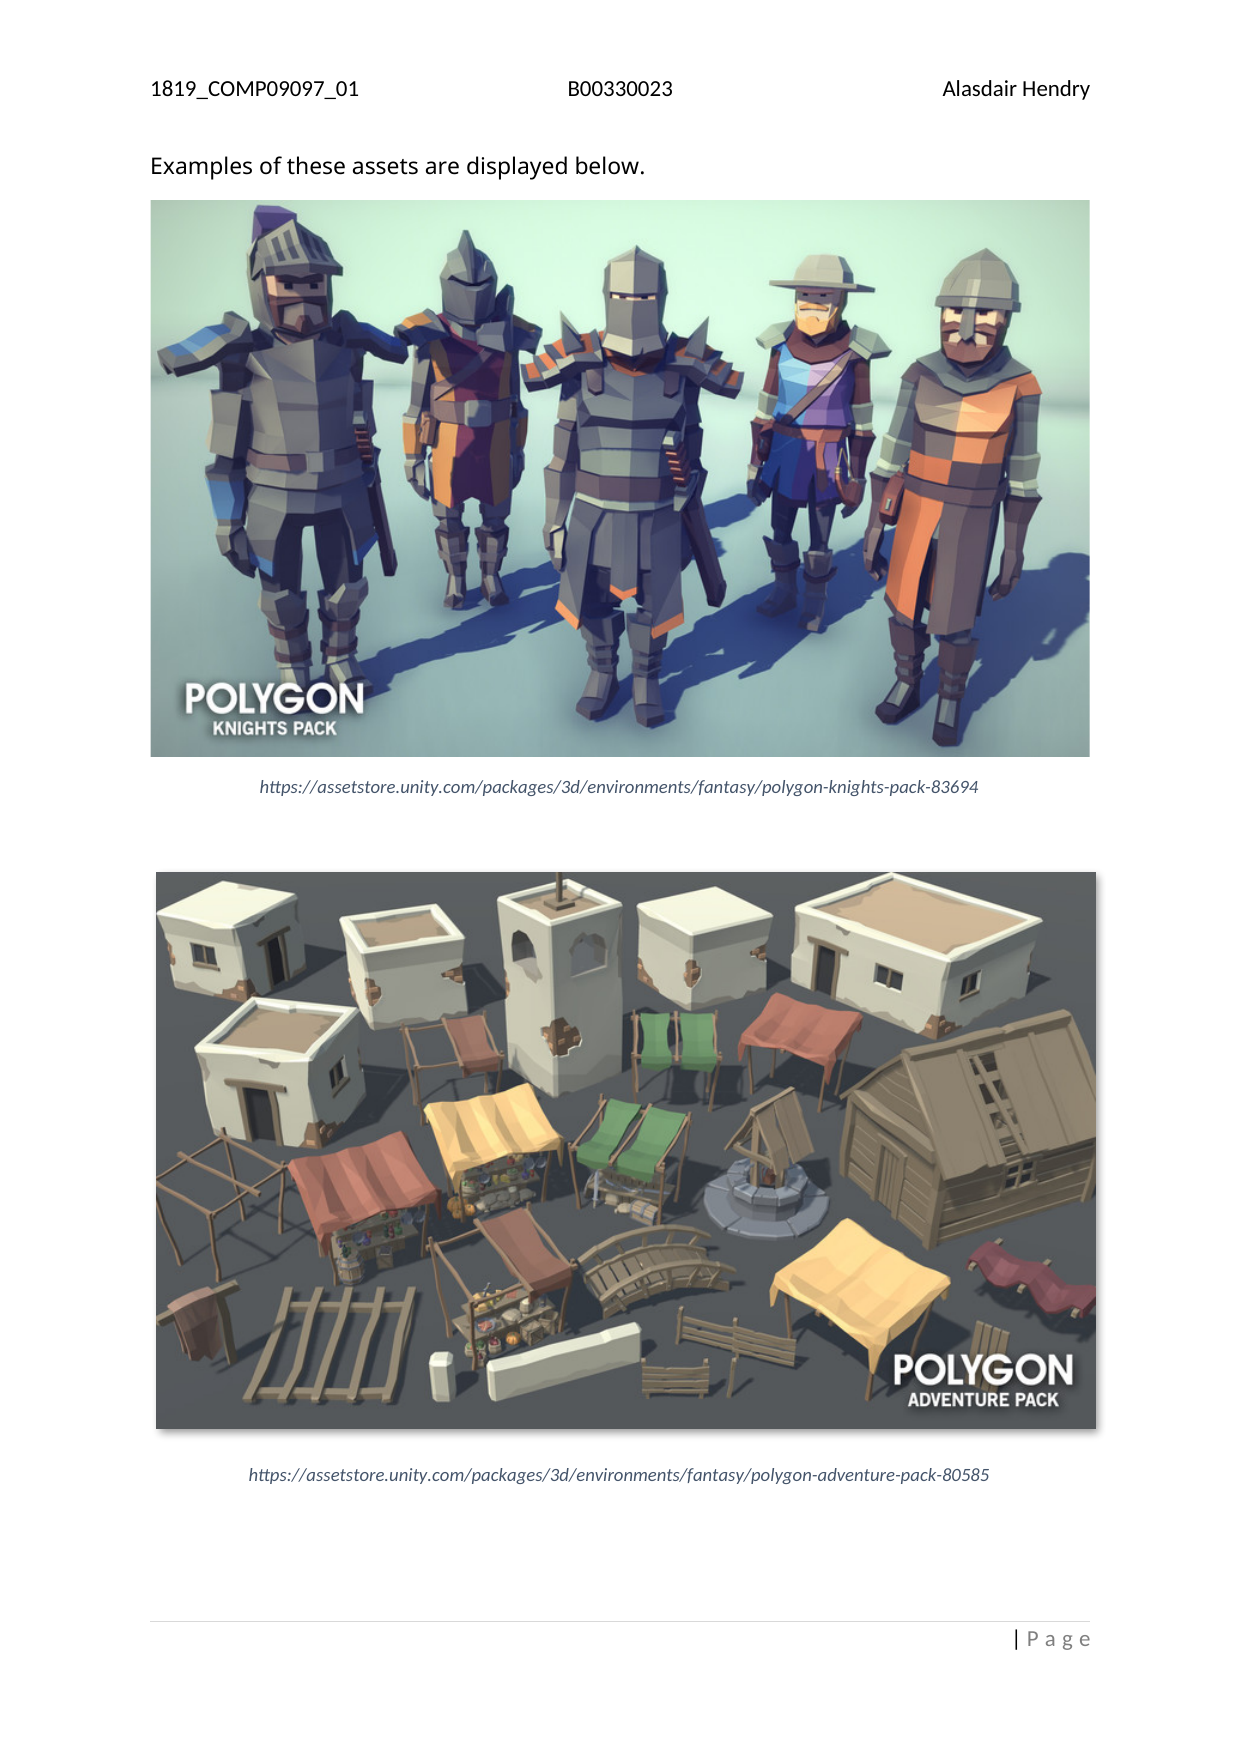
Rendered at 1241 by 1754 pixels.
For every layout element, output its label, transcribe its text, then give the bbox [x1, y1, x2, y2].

picture [150, 200, 1090, 757]
text Examples of these assets are displayed below. [150, 150, 1090, 181]
text https://assetstore.unity.com/packages/3d/environments/fantasy/polygon-knights-pack-83694 [150, 776, 1090, 798]
picture [156, 872, 1096, 1429]
text https://assetstore.unity.com/packages/3d/environments/fantasy/polygon-adventure-pack-80585 [150, 1463, 1090, 1486]
